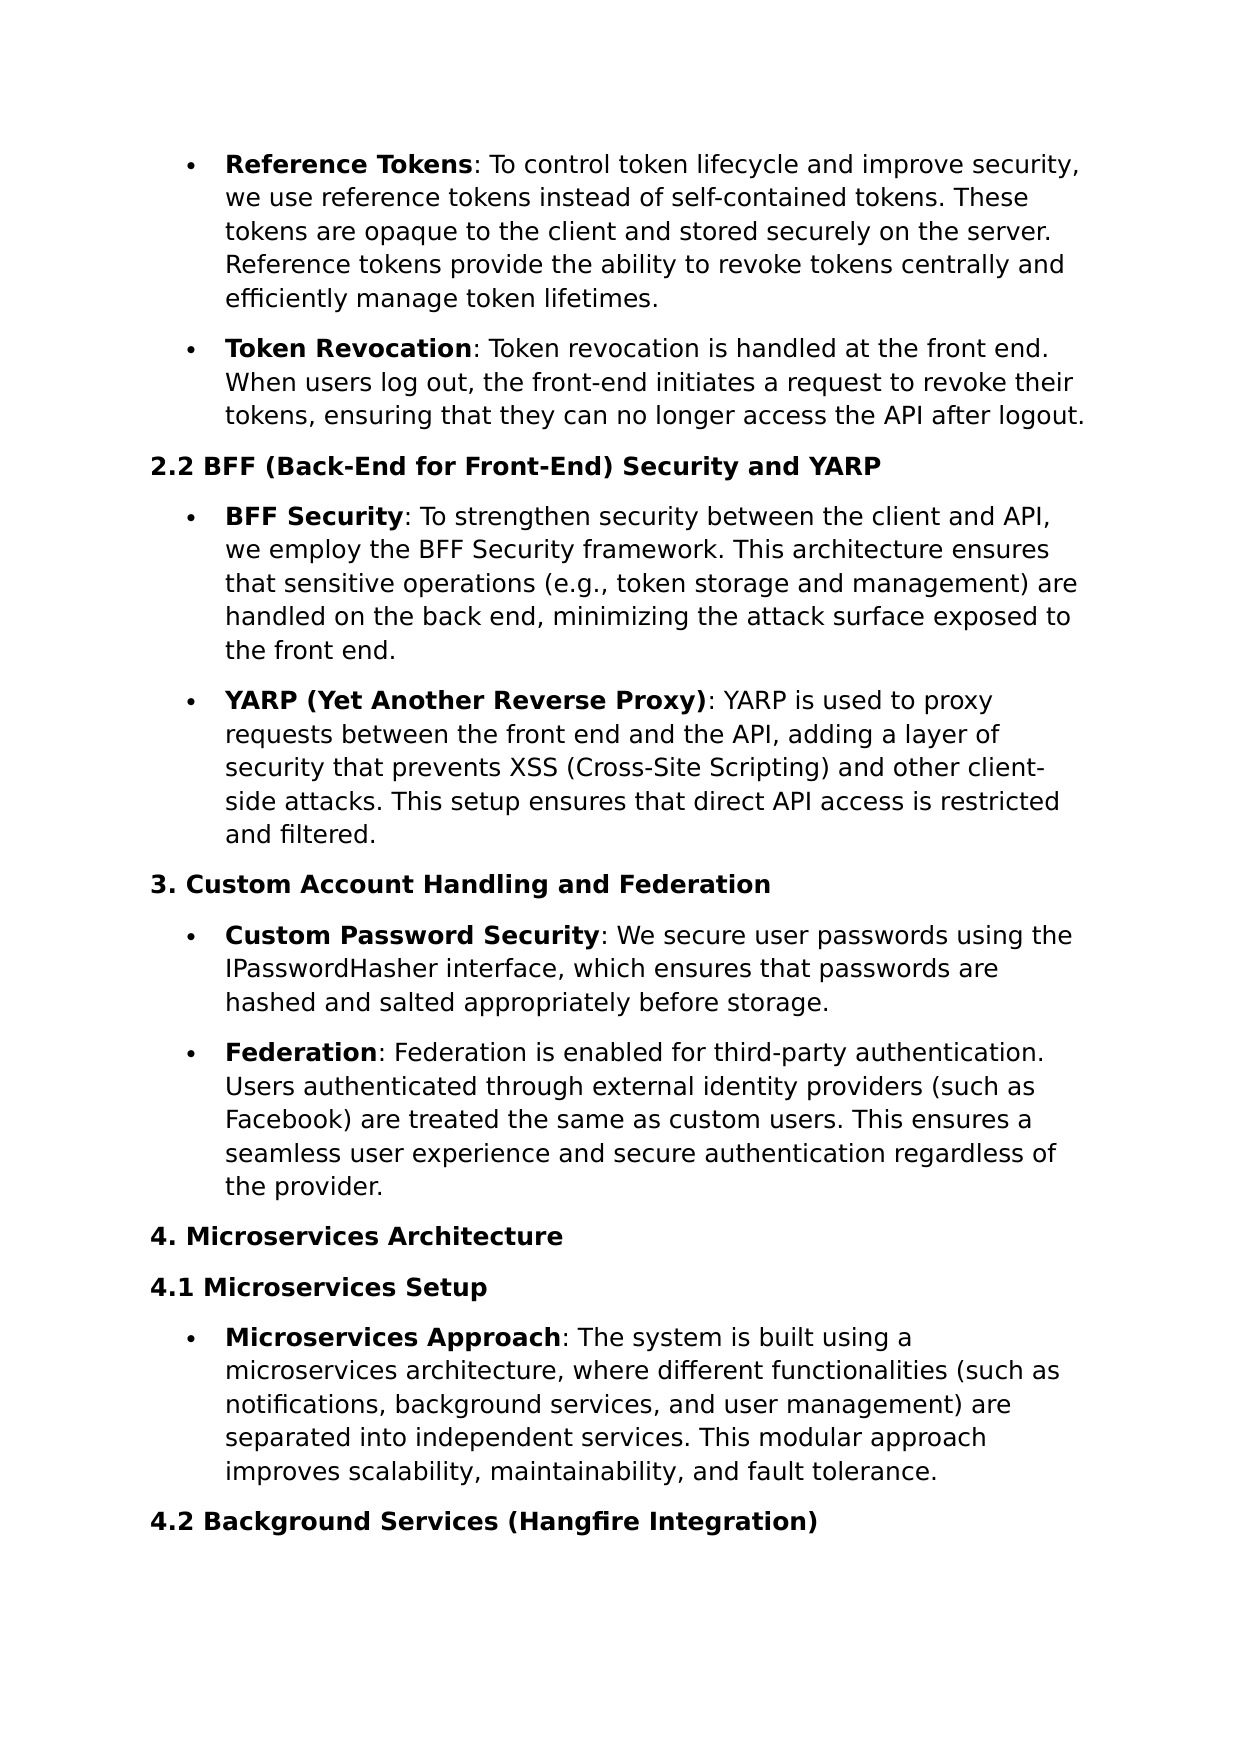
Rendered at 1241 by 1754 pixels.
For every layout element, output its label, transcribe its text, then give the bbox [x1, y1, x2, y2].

text 3. Custom Account Handling and Federation [150, 871, 1090, 900]
text 2.2 BFF (Back-End for Front-End) Security and YARP [150, 452, 1090, 481]
list Federation: Federation is enabled for third-party authentication. Users authenticated through external identity providers (such as Facebook) are treated the same as custom users. This ensures a seamless user experience and secure authentication regardless of the provider. [187, 1038, 1090, 1201]
list Reference Tokens: To control token lifecycle and improve security, we use reference tokens instead of self-contained tokens. These tokens are opaque to the client and stored securely on the server. Reference tokens provide the ability to revoke tokens centrally and efficiently manage token lifetimes. [187, 150, 1090, 313]
text 4.1 Microservices Setup [150, 1273, 1090, 1302]
list BFF Security: To strengthen security between the client and API, we employ the BFF Security framework. This architecture ensures that sensitive operations (e.g., token storage and management) are handled on the back end, minimizing the attack surface exposed to the front end. [187, 502, 1090, 665]
list Token Revocation: Token revocation is handled at the front end. When users log out, the front-end initiates a request to revoke their tokens, ensuring that they can no longer access the API after logout. [187, 334, 1090, 431]
list YARP (Yet Another Reverse Proxy): YARP is used to proxy requests between the front end and the API, adding a layer of security that prevents XSS (Cross-Site Scripting) and other client-side attacks. This setup ensures that direct API access is restricted and filtered. [187, 686, 1090, 849]
text 4.2 Background Services (Hangfire Integration) [150, 1507, 1090, 1536]
list Custom Password Security: We secure user passwords using the IPasswordHasher interface, which ensures that passwords are hashed and salted appropriately before storage. [187, 921, 1090, 1017]
list Microservices Approach: The system is built using a microservices architecture, where different functionalities (such as notifications, background services, and user management) are separated into independent services. This modular approach improves scalability, maintainability, and fault tolerance. [187, 1323, 1090, 1486]
text 4. Microservices Architecture [150, 1222, 1090, 1252]
